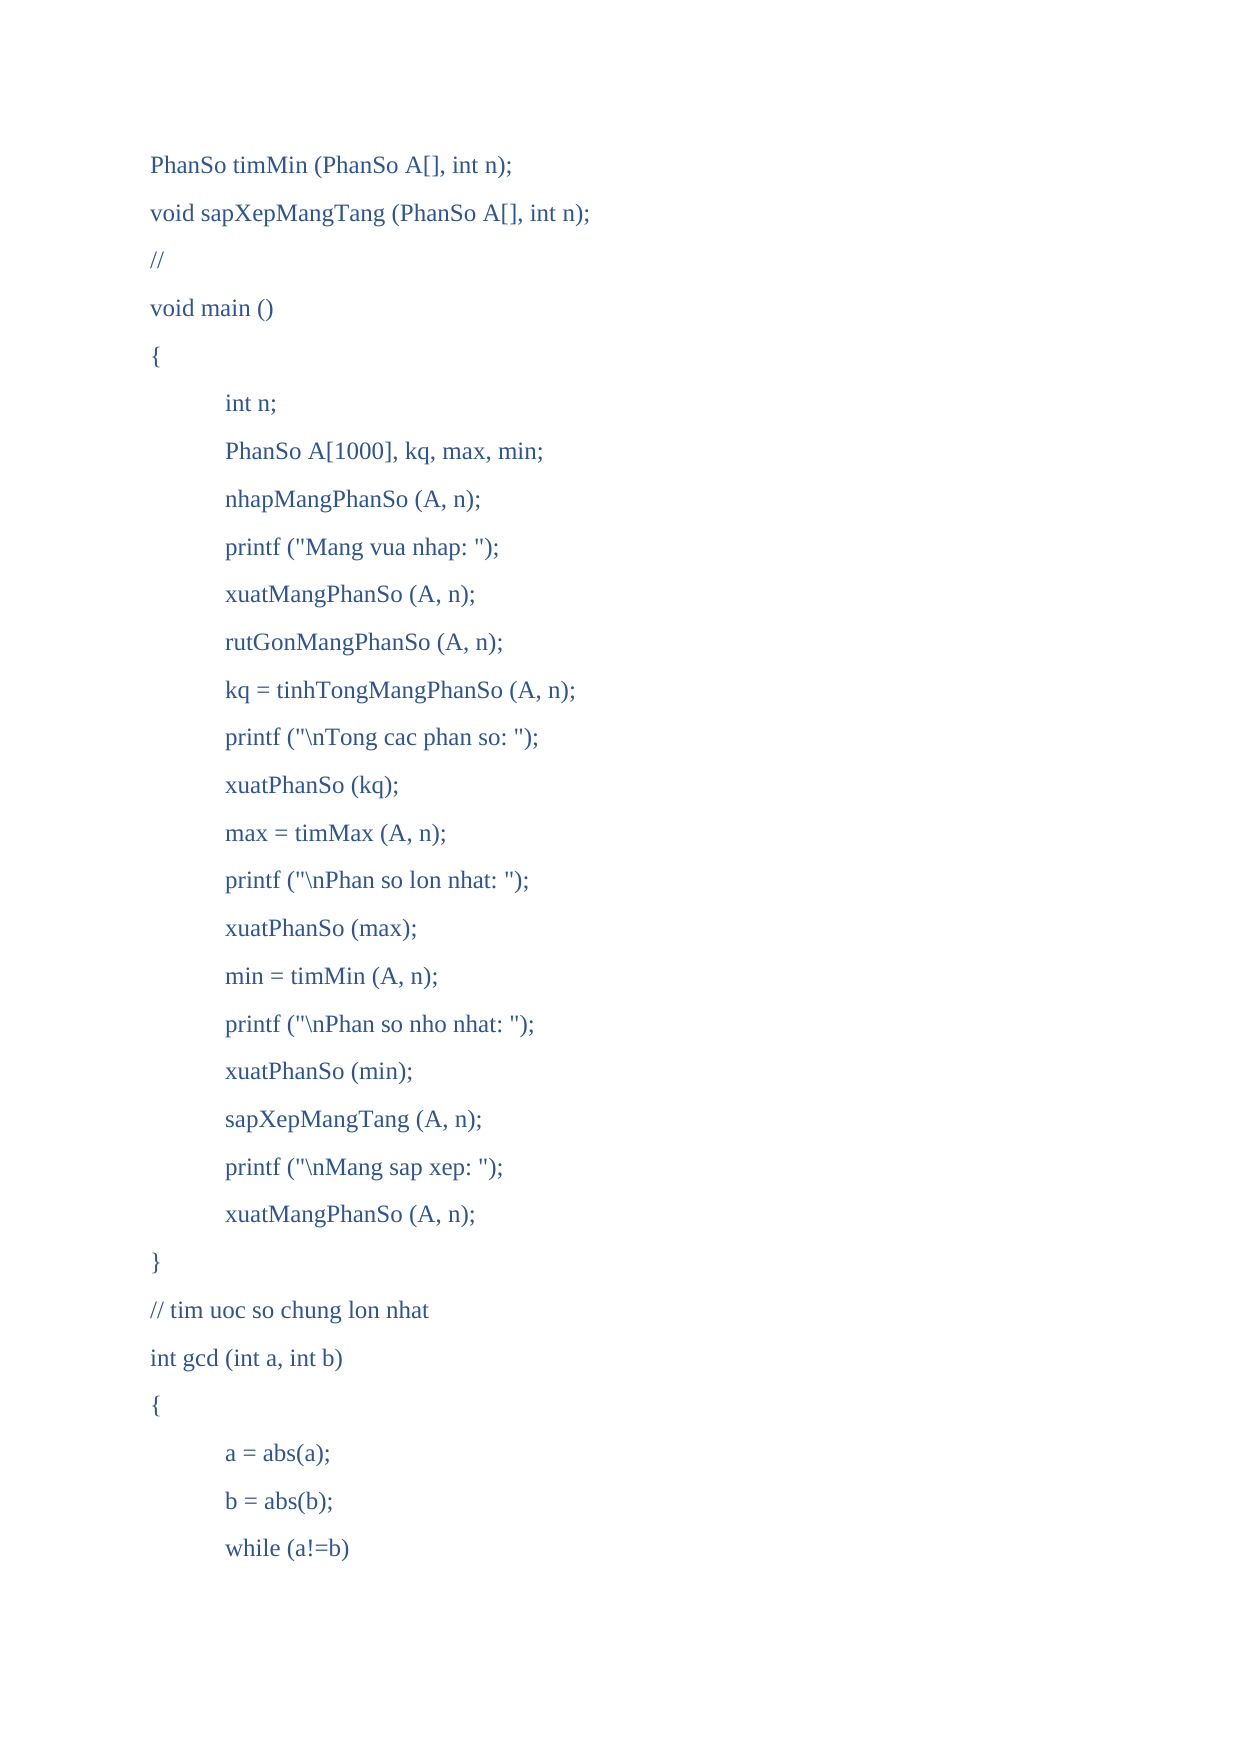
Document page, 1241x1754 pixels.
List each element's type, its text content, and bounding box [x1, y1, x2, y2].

text xuatPhanSo (max); [150, 913, 1090, 942]
text xuatPhanSo (min); [150, 1056, 1090, 1085]
text { [150, 341, 1090, 369]
text rutGonMangPhanSo (A, n); [150, 627, 1090, 656]
text printf ("\nPhan so lon nhat: "); [150, 866, 1090, 894]
text xuatMangPhanSo (A, n); [150, 1199, 1090, 1228]
text PhanSo timMin (PhanSo A[], int n); [150, 150, 1090, 179]
text int n; [150, 388, 1090, 417]
text int gcd (int a, int b) [150, 1343, 1090, 1371]
text xuatMangPhanSo (A, n); [150, 579, 1090, 608]
text // tim uoc so chung lon nhat [150, 1295, 1090, 1324]
text printf ("\nPhan so nho nhat: "); [150, 1009, 1090, 1037]
text kq = tinhTongMangPhanSo (A, n); [150, 675, 1090, 703]
text min = timMin (A, n); [150, 961, 1090, 990]
text void main () [150, 293, 1090, 322]
text sapXepMangTang (A, n); [150, 1104, 1090, 1133]
text } [150, 1247, 1090, 1276]
text { [150, 1390, 1090, 1419]
text a = abs(a); [150, 1438, 1090, 1467]
text void sapXepMangTang (PhanSo A[], int n); [150, 198, 1090, 226]
text xuatPhanSo (kq); [150, 770, 1090, 799]
text printf ("\nTong cac phan so: "); [150, 722, 1090, 751]
text printf ("\nMang sap xep: "); [150, 1152, 1090, 1181]
text printf ("Mang vua nhap: "); [150, 532, 1090, 560]
text nhapMangPhanSo (A, n); [150, 484, 1090, 513]
text // [150, 245, 1090, 274]
text PhanSo A[1000], kq, max, min; [150, 436, 1090, 465]
text while (a!=b) [150, 1533, 1090, 1562]
text max = timMax (A, n); [150, 818, 1090, 847]
text b = abs(b); [150, 1486, 1090, 1514]
